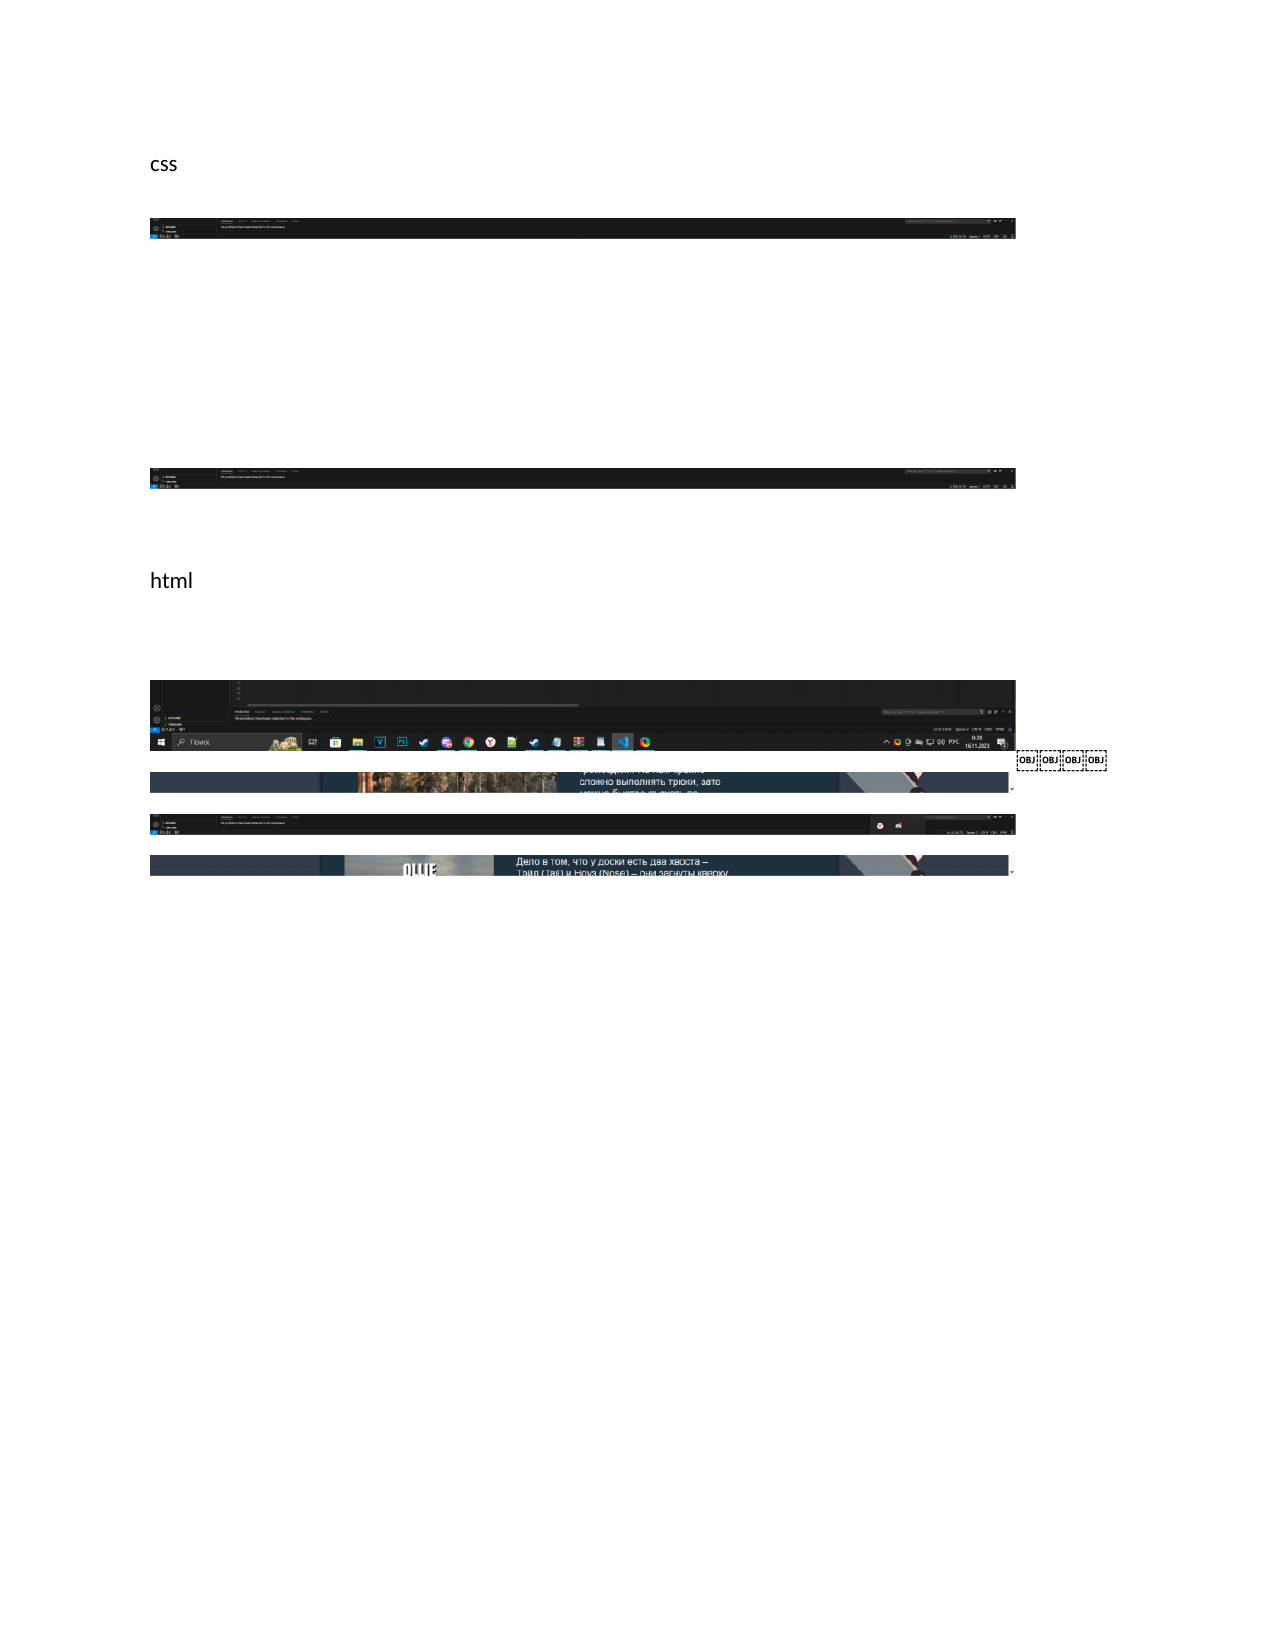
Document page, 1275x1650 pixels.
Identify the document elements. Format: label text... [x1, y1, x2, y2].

text html [150, 569, 1125, 594]
text css [150, 150, 1125, 177]
text ￼￼￼￼ [150, 698, 1125, 773]
